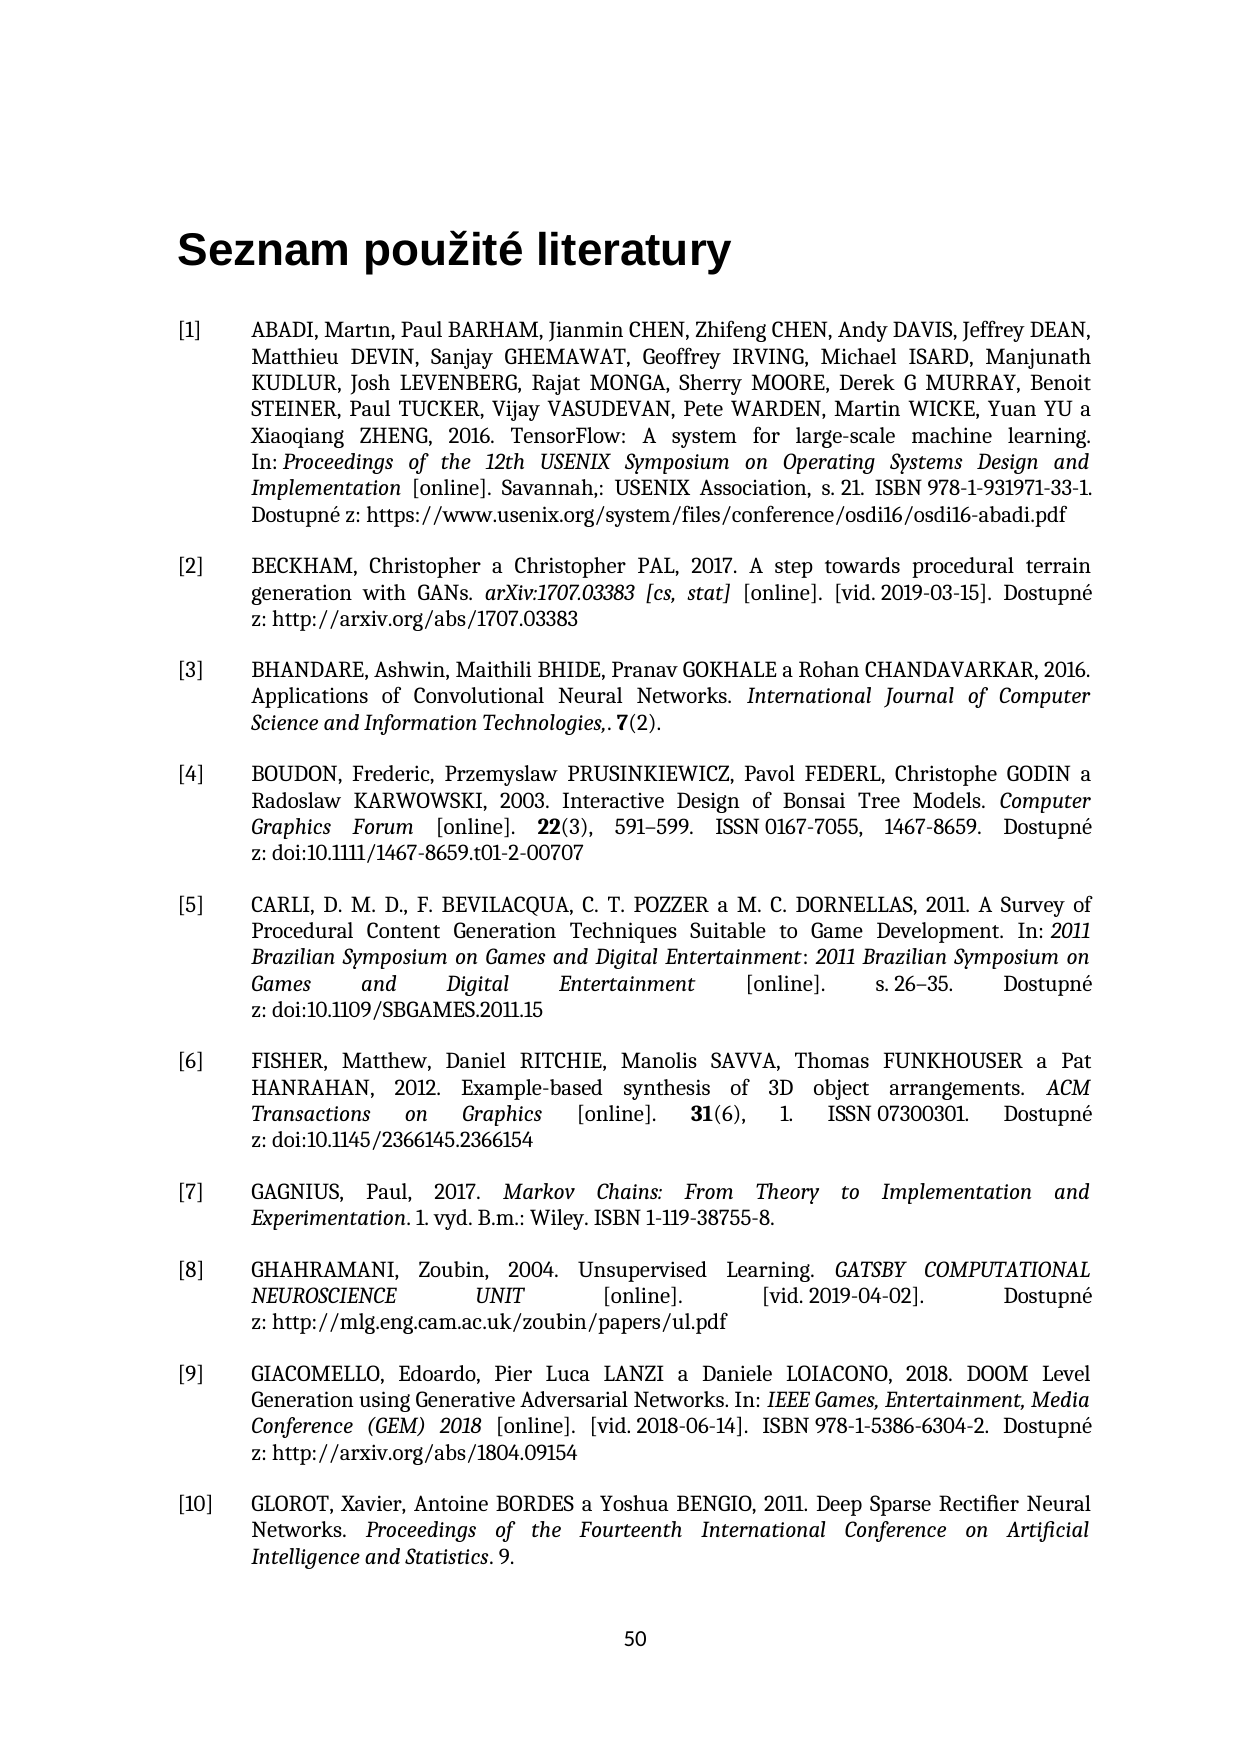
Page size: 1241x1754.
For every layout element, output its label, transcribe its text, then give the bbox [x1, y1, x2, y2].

text BHANDARE, Ashwin, Maithili BHIDE, Pranav GOKHALE a Rohan CHANDAVARKAR, 2016. Applications of Convolutional Neural Networks. International Journal of Computer Science and Information Technologies,. 7(2). [177, 657, 1092, 736]
text GAGNIUS, Paul, 2017. Markov Chains: From Theory to Implementation and Experimentation. 1. vyd. B.m.: Wiley. ISBN 1-119-38755-8. [177, 1179, 1092, 1231]
text GHAHRAMANI, Zoubin, 2004. Unsupervised Learning. GATSBY COMPUTATIONAL NEUROSCIENCE UNIT [online]. [vid. 2019-04-02]. Dostupné z: http://mlg.eng.cam.ac.uk/zoubin/papers/ul.pdf [177, 1256, 1092, 1335]
text BOUDON, Frederic, Przemyslaw PRUSINKIEWICZ, Pavol FEDERL, Christophe GODIN a Radoslaw KARWOWSKI, 2003. Interactive Design of Bonsai Tree Models. Computer Graphics Forum [online]. 22(3), 591–599. ISSN 0167-7055, 1467-8659. Dostupné z: doi:10.1111/1467-8659.t01-2-00707 [177, 761, 1092, 866]
text CARLI, D. M. D., F. BEVILACQUA, C. T. POZZER a M. C. DORNELLAS, 2011. A Survey of Procedural Content Generation Techniques Suitable to Game Development. In: 2011 Brazilian Symposium on Games and Digital Entertainment: 2011 Brazilian Symposium on Games and Digital Entertainment [online]. s. 26–35. Dostupné z: doi:10.1109/SBGAMES.2011.15 [177, 891, 1092, 1023]
text BECKHAM, Christopher a Christopher PAL, 2017. A step towards procedural terrain generation with GANs. arXiv:1707.03383 [cs, stat] [online]. [vid. 2019-03-15]. Dostupné z: http://arxiv.org/abs/1707.03383 [177, 553, 1092, 632]
text FISHER, Matthew, Daniel RITCHIE, Manolis SAVVA, Thomas FUNKHOUSER a Pat HANRAHAN, 2012. Example-based synthesis of 3D object arrangements. ACM Transactions on Graphics [online]. 31(6), 1. ISSN 07300301. Dostupné z: doi:10.1145/2366145.2366154 [177, 1048, 1092, 1154]
text GLOROT, Xavier, Antoine BORDES a Yoshua BENGIO, 2011. Deep Sparse Rectiﬁer Neural Networks. Proceedings of the Fourteenth International Conference on Artificial Intelligence and Statistics. 9. [177, 1491, 1092, 1570]
text ABADI, Martın, Paul BARHAM, Jianmin CHEN, Zhifeng CHEN, Andy DAVIS, Jeffrey DEAN, Matthieu DEVIN, Sanjay GHEMAWAT, Geoffrey IRVING, Michael ISARD, Manjunath KUDLUR, Josh LEVENBERG, Rajat MONGA, Sherry MOORE, Derek G MURRAY, Benoit STEINER, Paul TUCKER, Vijay VASUDEVAN, Pete WARDEN, Martin WICKE, Yuan YU a Xiaoqiang ZHENG, 2016. TensorFlow: A system for large-scale machine learning. In: Proceedings of the 12th USENIX Symposium on Operating Systems Design and Implementation [online]. Savannah,: USENIX Association, s. 21. ISBN 978-1-931971-33-1. Dostupné z: https://www.usenix.org/system/files/conference/osdi16/osdi16-abadi.pdf [177, 317, 1092, 528]
text GIACOMELLO, Edoardo, Pier Luca LANZI a Daniele LOIACONO, 2018. DOOM Level Generation using Generative Adversarial Networks. In: IEEE Games, Entertainment, Media Conference (GEM) 2018 [online]. [vid. 2018-06-14]. ISBN 978-1-5386-6304-2. Dostupné z: http://arxiv.org/abs/1804.09154 [177, 1360, 1092, 1466]
subtitle Seznam použité literatury [177, 223, 1092, 275]
